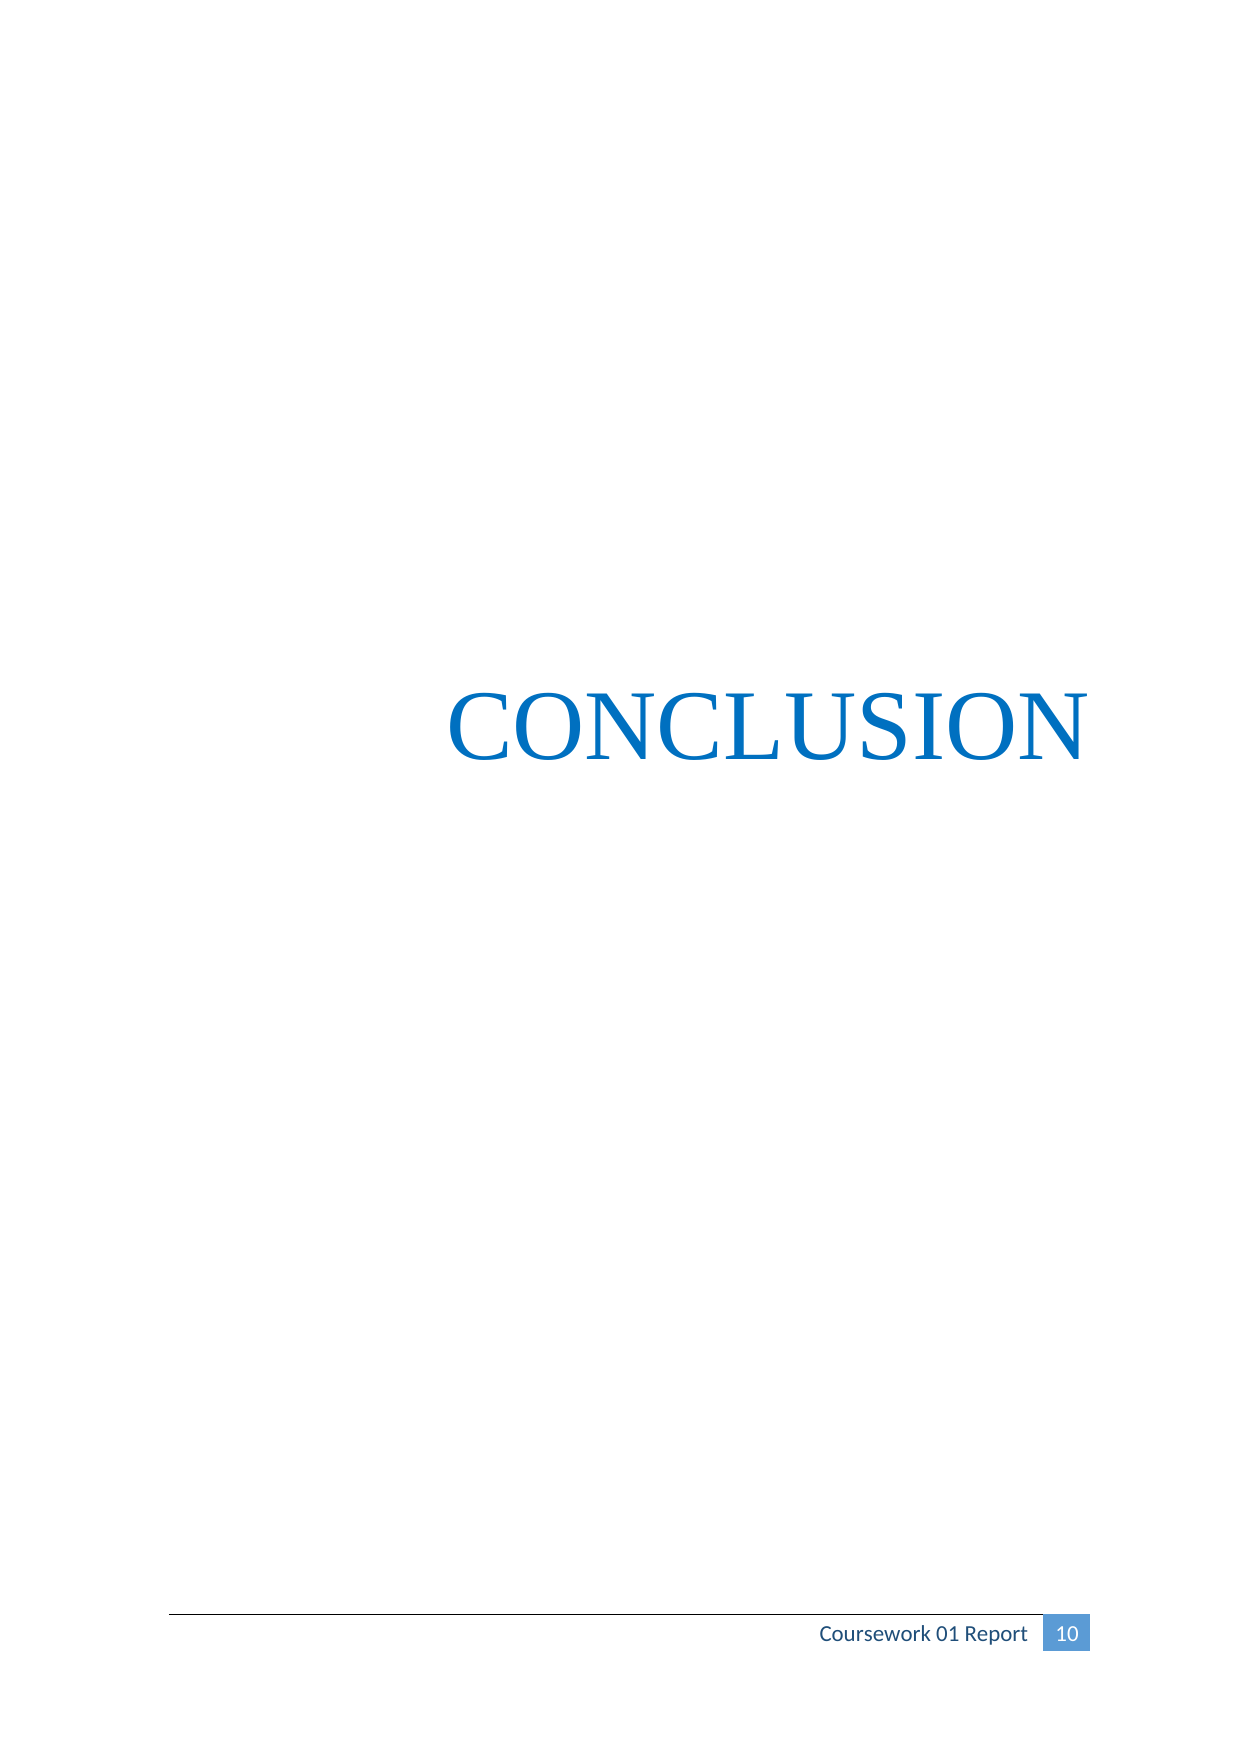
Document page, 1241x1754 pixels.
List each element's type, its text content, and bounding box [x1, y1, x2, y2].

text CONCLUSION [150, 666, 1090, 781]
